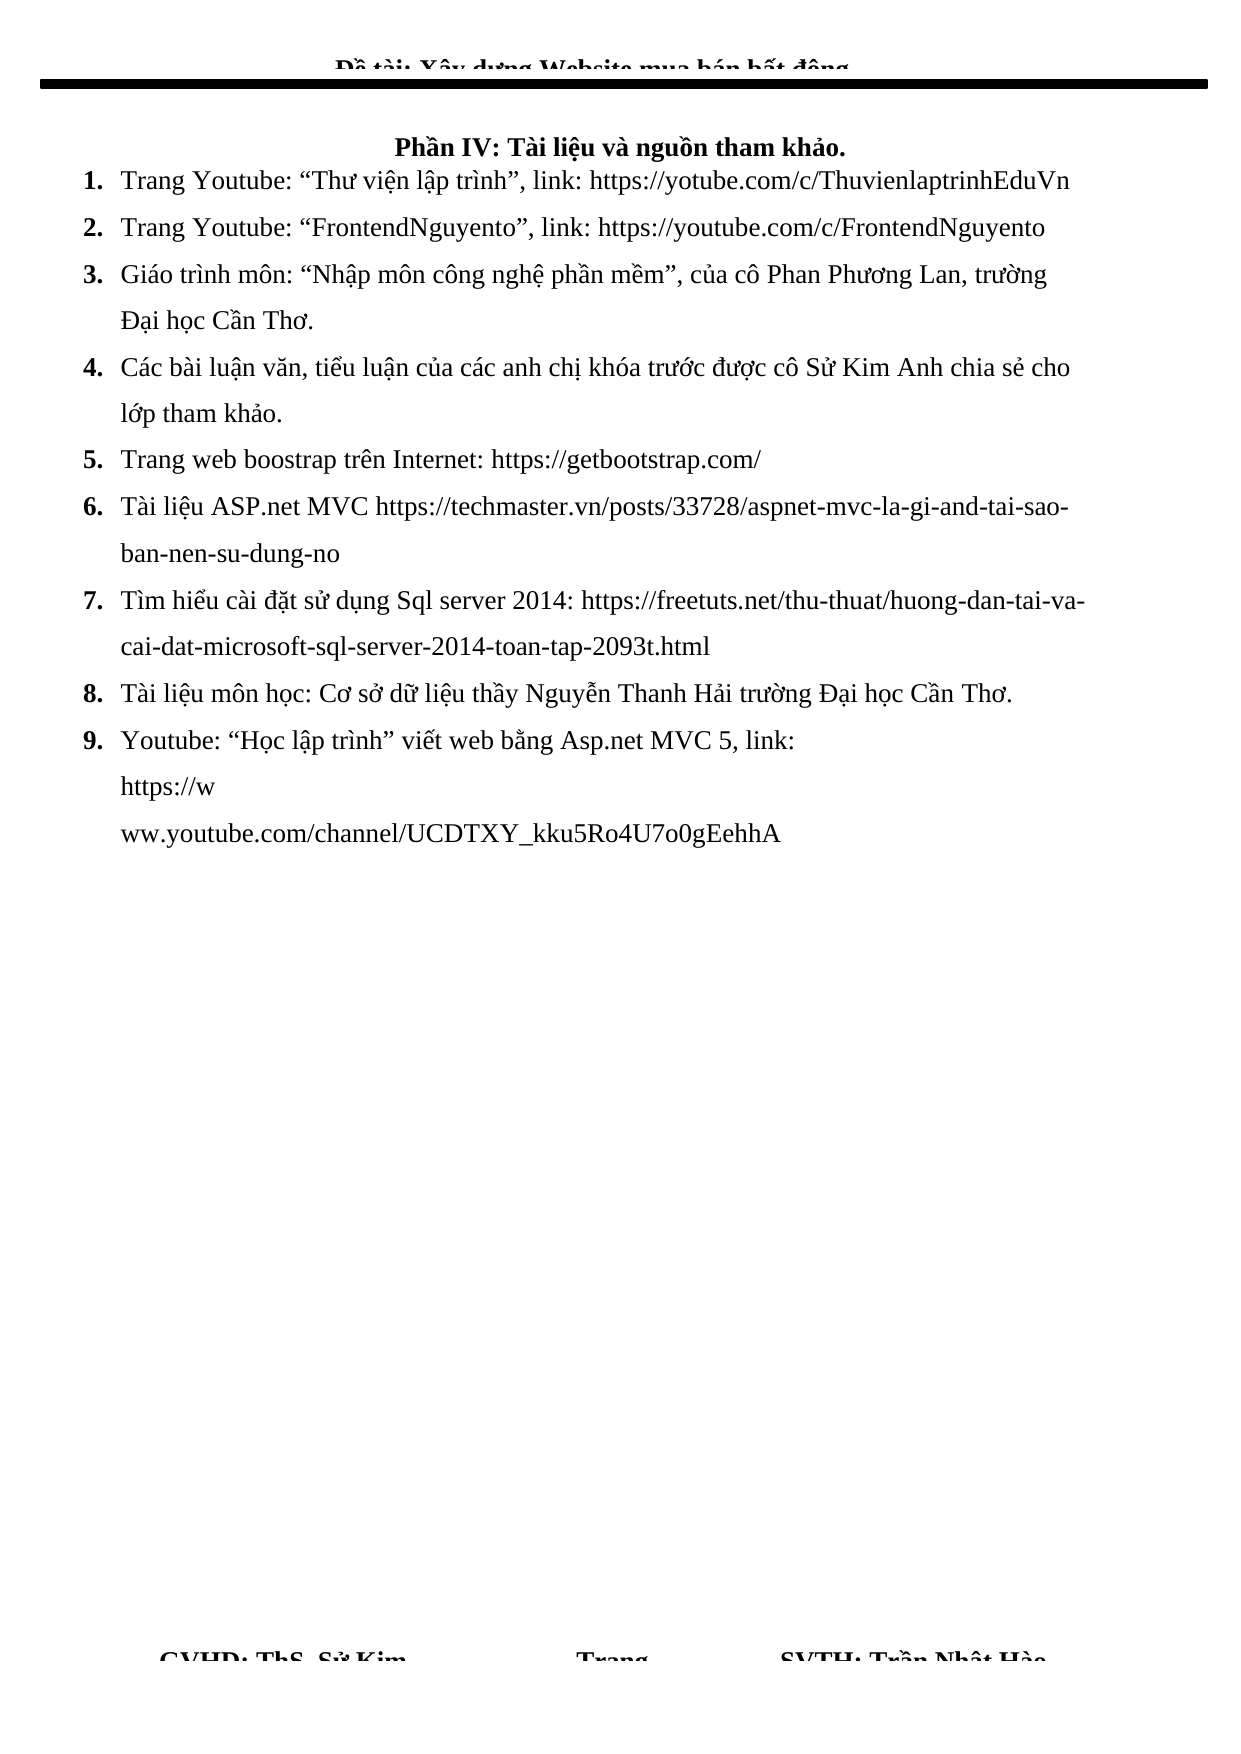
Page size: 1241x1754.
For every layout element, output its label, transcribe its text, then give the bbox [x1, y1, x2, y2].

list Tài liệu môn học: Cơ sở dữ liệu thầy Nguyễn Thanh Hải trường Đại học Cần Thơ. [83, 677, 1184, 708]
list Trang Youtube: “Thư viện lập trình”, link: https://yotube.com/c/ThuvienlaptrinhEduVn [83, 164, 1184, 195]
subtitle Phần IV: Tài liệu và nguồn tham khảo. [394, 131, 1184, 162]
list Trang web boostrap trên Internet: https://getbootstrap.com/ [83, 444, 1184, 475]
list Tài liệu ASP.net MVC https://techmaster.vn/posts/33728/aspnet-mvc-la-gi-and-tai-sao- ban-nen-su-dung-no [83, 490, 1070, 568]
list Youtube: “Học lập trình” viết web bằng Asp.net MVC 5, link: https://www.youtube.com/channel/UCDTXY_kku5Ro4U7o0gEehhA [83, 724, 876, 848]
list Giáo trình môn: “Nhập môn công nghệ phần mềm”, của cô Phan Phương Lan, trường Đại học Cần Thơ. [83, 258, 1048, 336]
list Các bài luận văn, tiểu luận của các anh chị khóa trước được cô Sử Kim Anh chia sẻ cho lớp tham khảo. [83, 351, 1072, 428]
list Tìm hiểu cài đặt sử dụng Sql server 2014: https://freetuts.net/thu-thuat/huong-dan-tai-va- cai-dat-microsoft-sql-server-2014-toan-tap-2093t.html [83, 584, 1086, 662]
list Trang Youtube: “FrontendNguyento”, link: https://youtube.com/c/FrontendNguyento [83, 211, 1184, 242]
